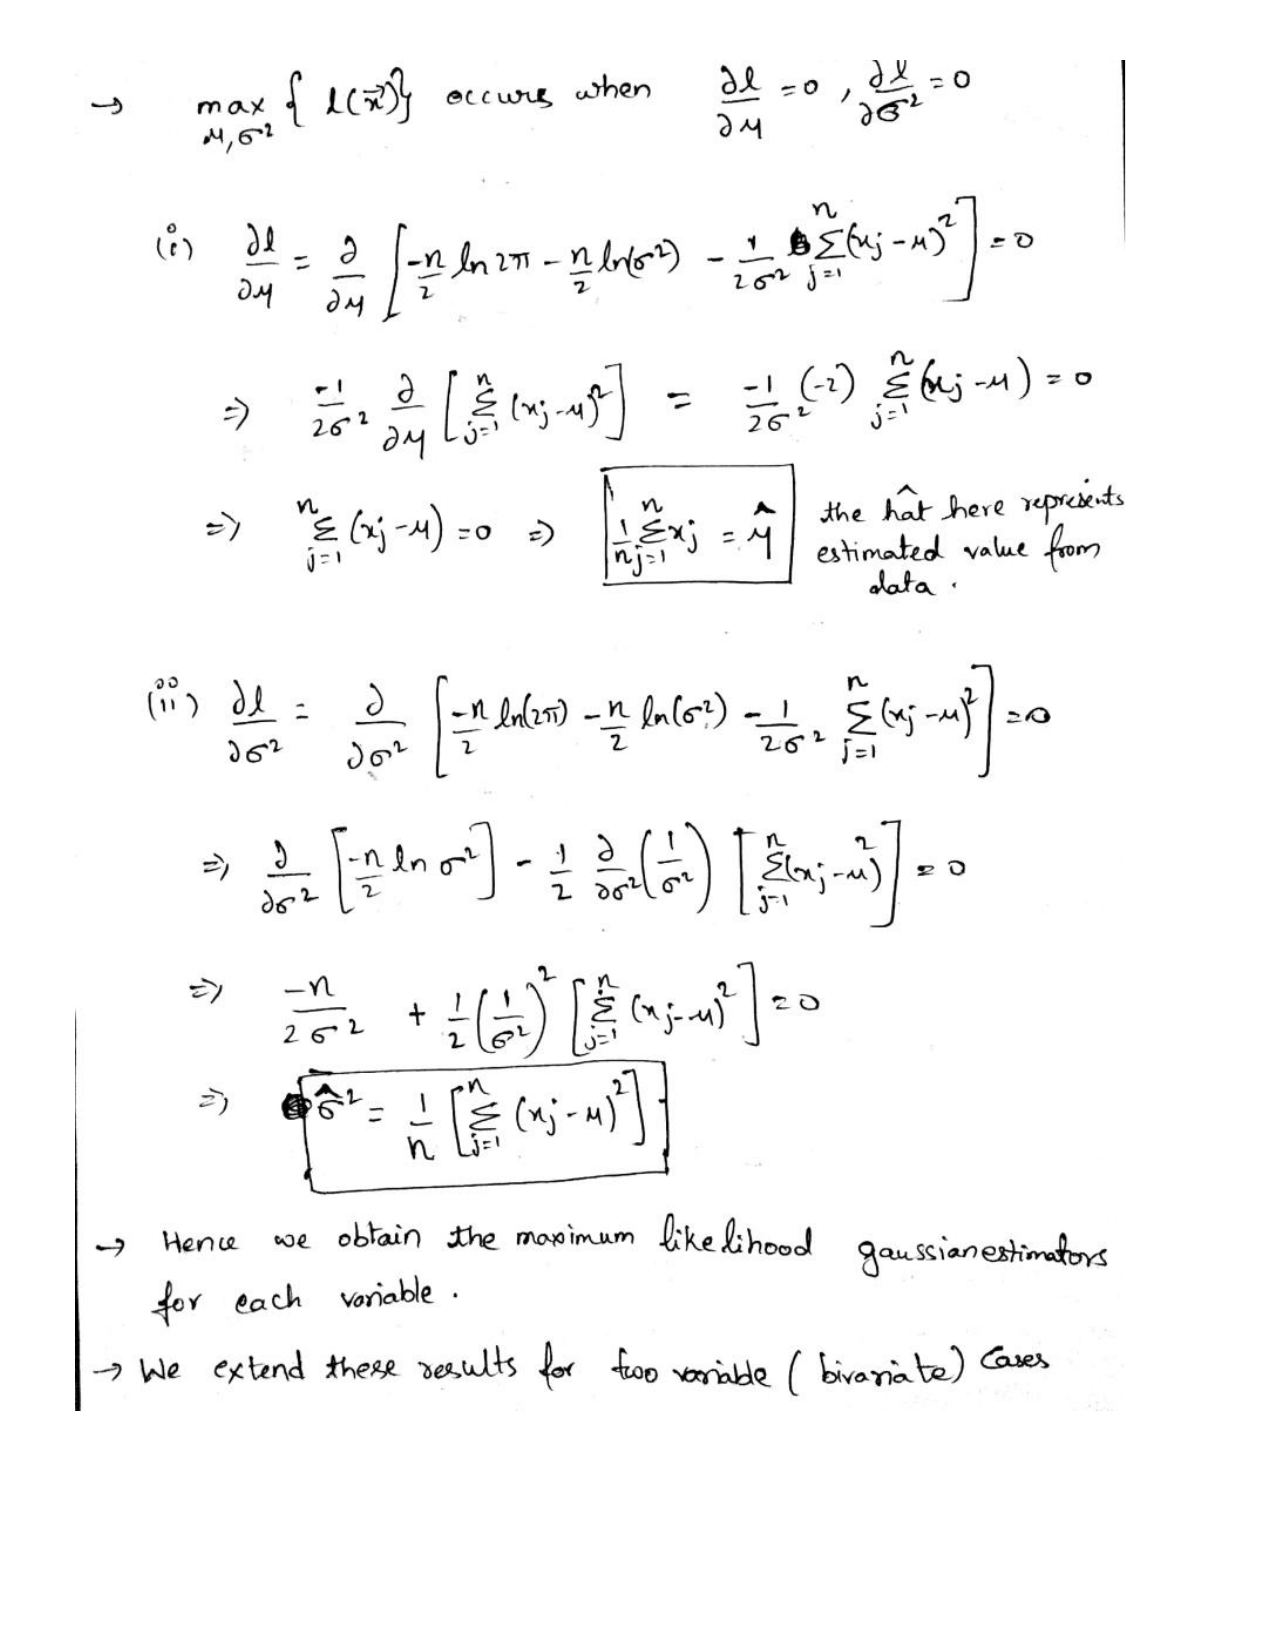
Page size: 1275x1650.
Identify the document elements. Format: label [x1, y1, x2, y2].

picture [75, 60, 1125, 1411]
